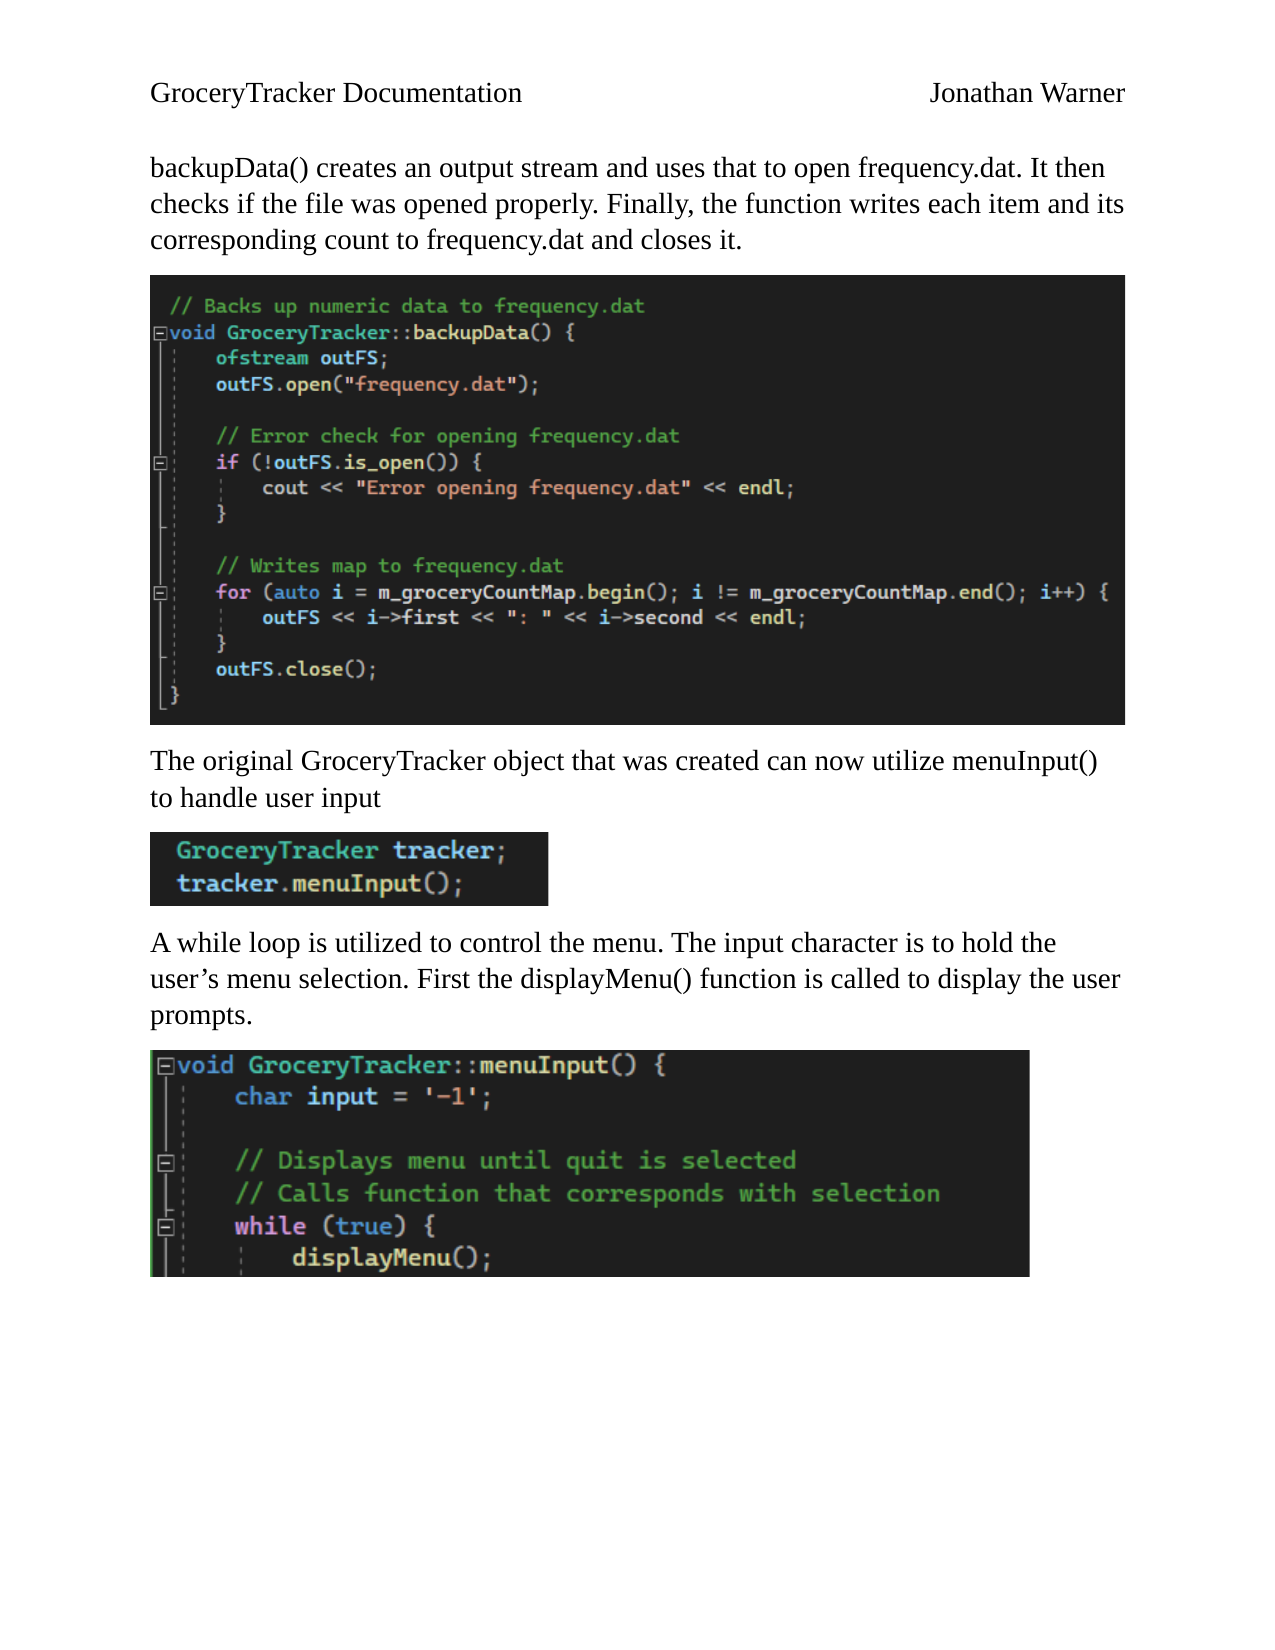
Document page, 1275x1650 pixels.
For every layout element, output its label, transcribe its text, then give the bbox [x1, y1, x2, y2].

picture [150, 832, 549, 906]
text backupData() creates an output stream and uses that to open frequency.dat. It then checks if the file was opened properly. Finally, the function writes each item and its corresponding count to frequency.dat and closes it. [150, 150, 1125, 256]
picture [150, 275, 1125, 725]
picture [150, 1050, 1030, 1277]
text A while loop is utilized to control the menu. The input character is to hold the user’s menu selection. First the displayMenu() function is called to display the user prompts. [150, 925, 1125, 1031]
text The original GroceryTracker object that was created can now utilize menuInput() to handle user input [150, 743, 1125, 813]
